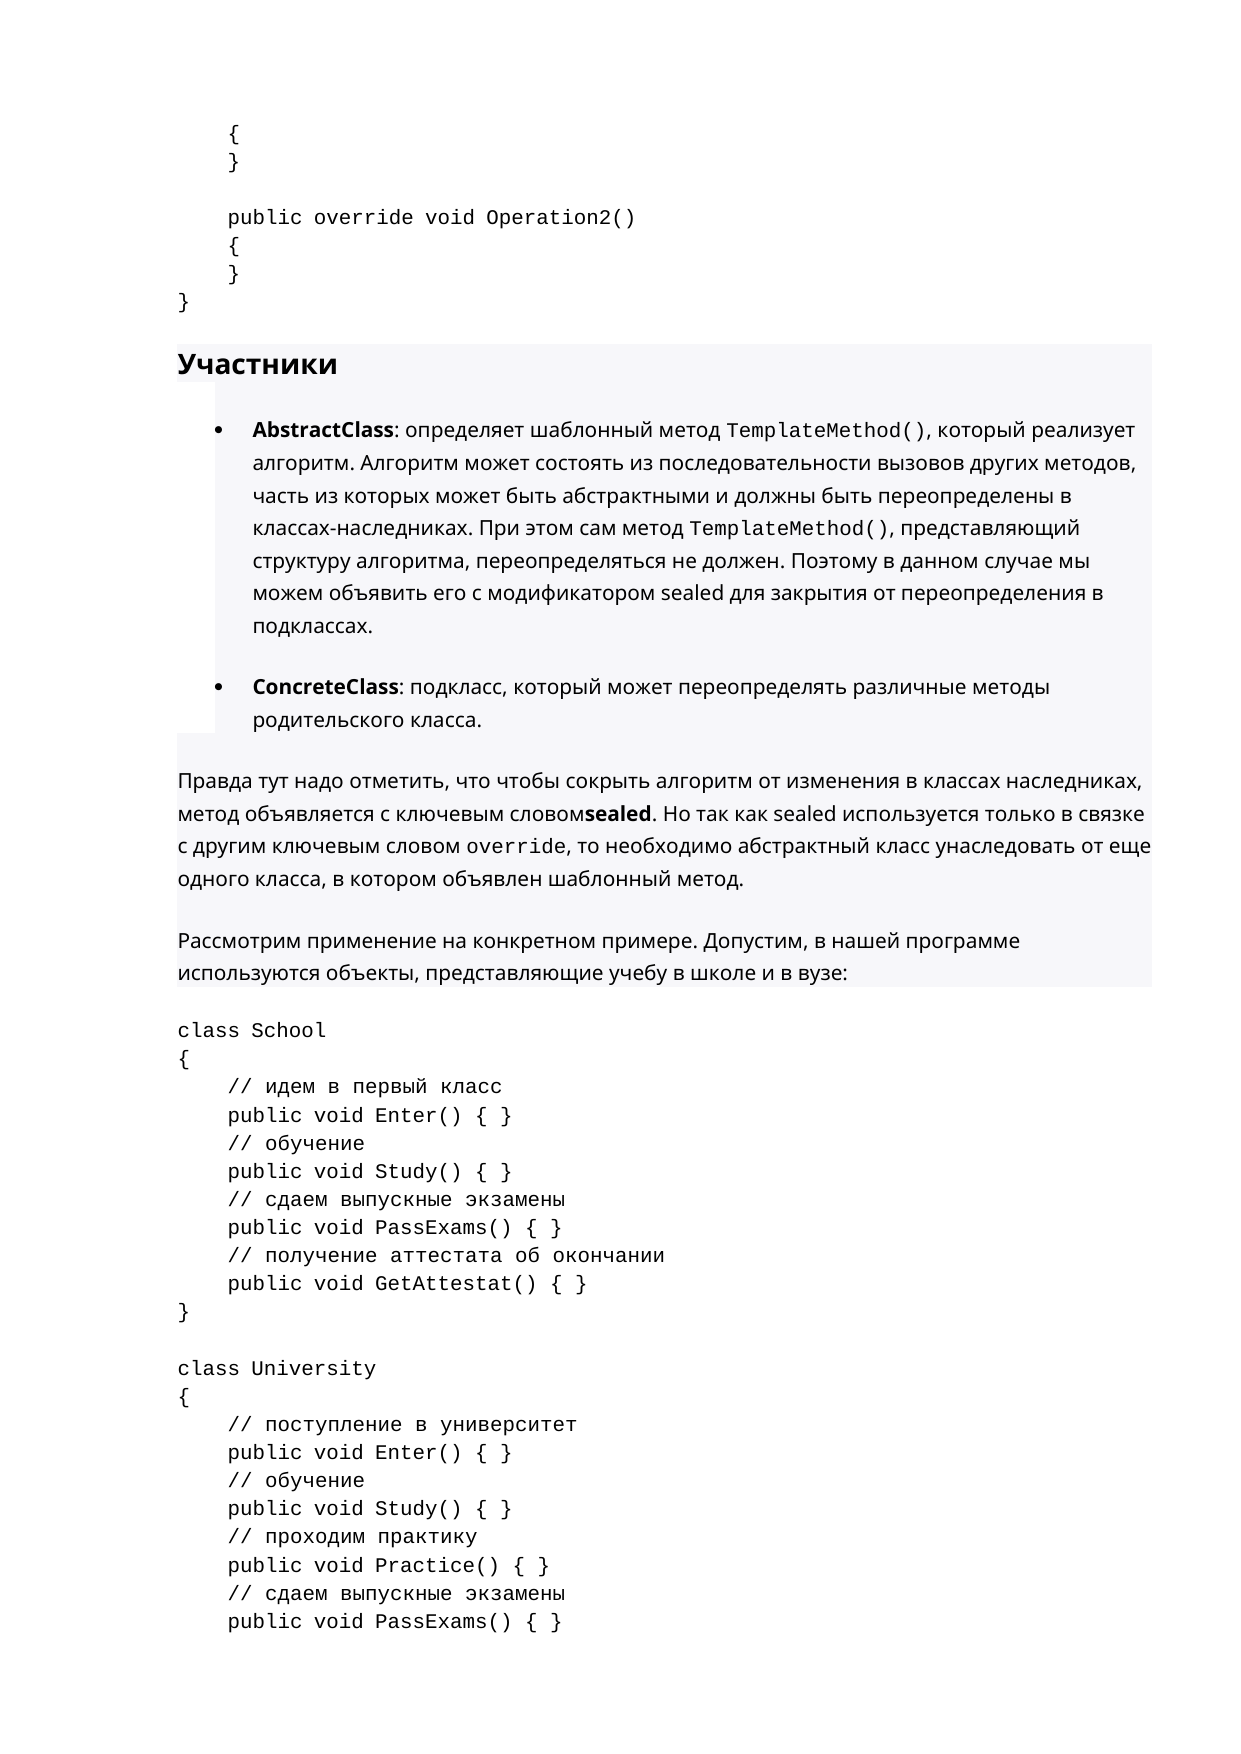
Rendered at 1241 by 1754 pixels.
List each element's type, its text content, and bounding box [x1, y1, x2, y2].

text // идем в первый класс [177, 1072, 1152, 1100]
text // поступление в университет [177, 1409, 1152, 1438]
text // обучение [177, 1128, 1152, 1156]
text { [177, 1044, 1152, 1072]
subtitle Участники [177, 344, 1152, 382]
text public void Study() { } [177, 1494, 1152, 1522]
text // сдаем выпускные экзамены [177, 1578, 1152, 1606]
text public void Practice() { } [177, 1550, 1152, 1578]
text } [177, 146, 1152, 174]
text public void Enter() { } [177, 1100, 1152, 1128]
text class University [177, 1353, 1152, 1381]
text Правда тут надо отметить, что чтобы сокрыть алгоритм от изменения в классах наследниках, метод объявляется с ключевым словомsealed. Но так как sealed используется только в связке с другим ключевым словом override, то необходимо абстрактный класс унаследовать от еще одного класса, в котором объявлен шаблонный метод. [177, 762, 1152, 892]
text } [177, 259, 1152, 287]
text { [177, 1381, 1152, 1409]
text // проходим практику [177, 1522, 1152, 1550]
text } [177, 287, 1152, 315]
text public void PassExams() { } [177, 1606, 1152, 1634]
text Рассмотрим применение на конкретном примере. Допустим, в нашей программе используются объекты, представляющие учебу в школе и в вузе: [177, 922, 1152, 987]
list AbstractClass: определяет шаблонный метод TemplateMethod(), который реализует алгоритм. Алгоритм может состоять из последовательности вызовов других методов, часть из которых может быть абстрактными и должны быть переопределены в классах-наследниках. При этом сам метод TemplateMethod(), представляющий структуру алгоритма, переопределяться не должен. Поэтому в данном случае мы можем объявить его с модификатором sealed для закрытия от переопределения в подклассах. [215, 412, 1152, 639]
text public void PassExams() { } [177, 1213, 1152, 1241]
text // получение аттестата об окончании [177, 1241, 1152, 1269]
text { [177, 118, 1152, 146]
text public void Enter() { } [177, 1438, 1152, 1466]
text { [177, 231, 1152, 259]
text public override void Operation2() [177, 202, 1152, 231]
text public void Study() { } [177, 1156, 1152, 1184]
text class School [177, 1016, 1152, 1044]
list ConcreteClass: подкласс, который может переопределять различные методы родительского класса. [215, 668, 1152, 733]
text // сдаем выпускные экзамены [177, 1184, 1152, 1213]
text } [177, 1297, 1152, 1325]
text public void GetAttestat() { } [177, 1269, 1152, 1297]
text // обучение [177, 1466, 1152, 1494]
